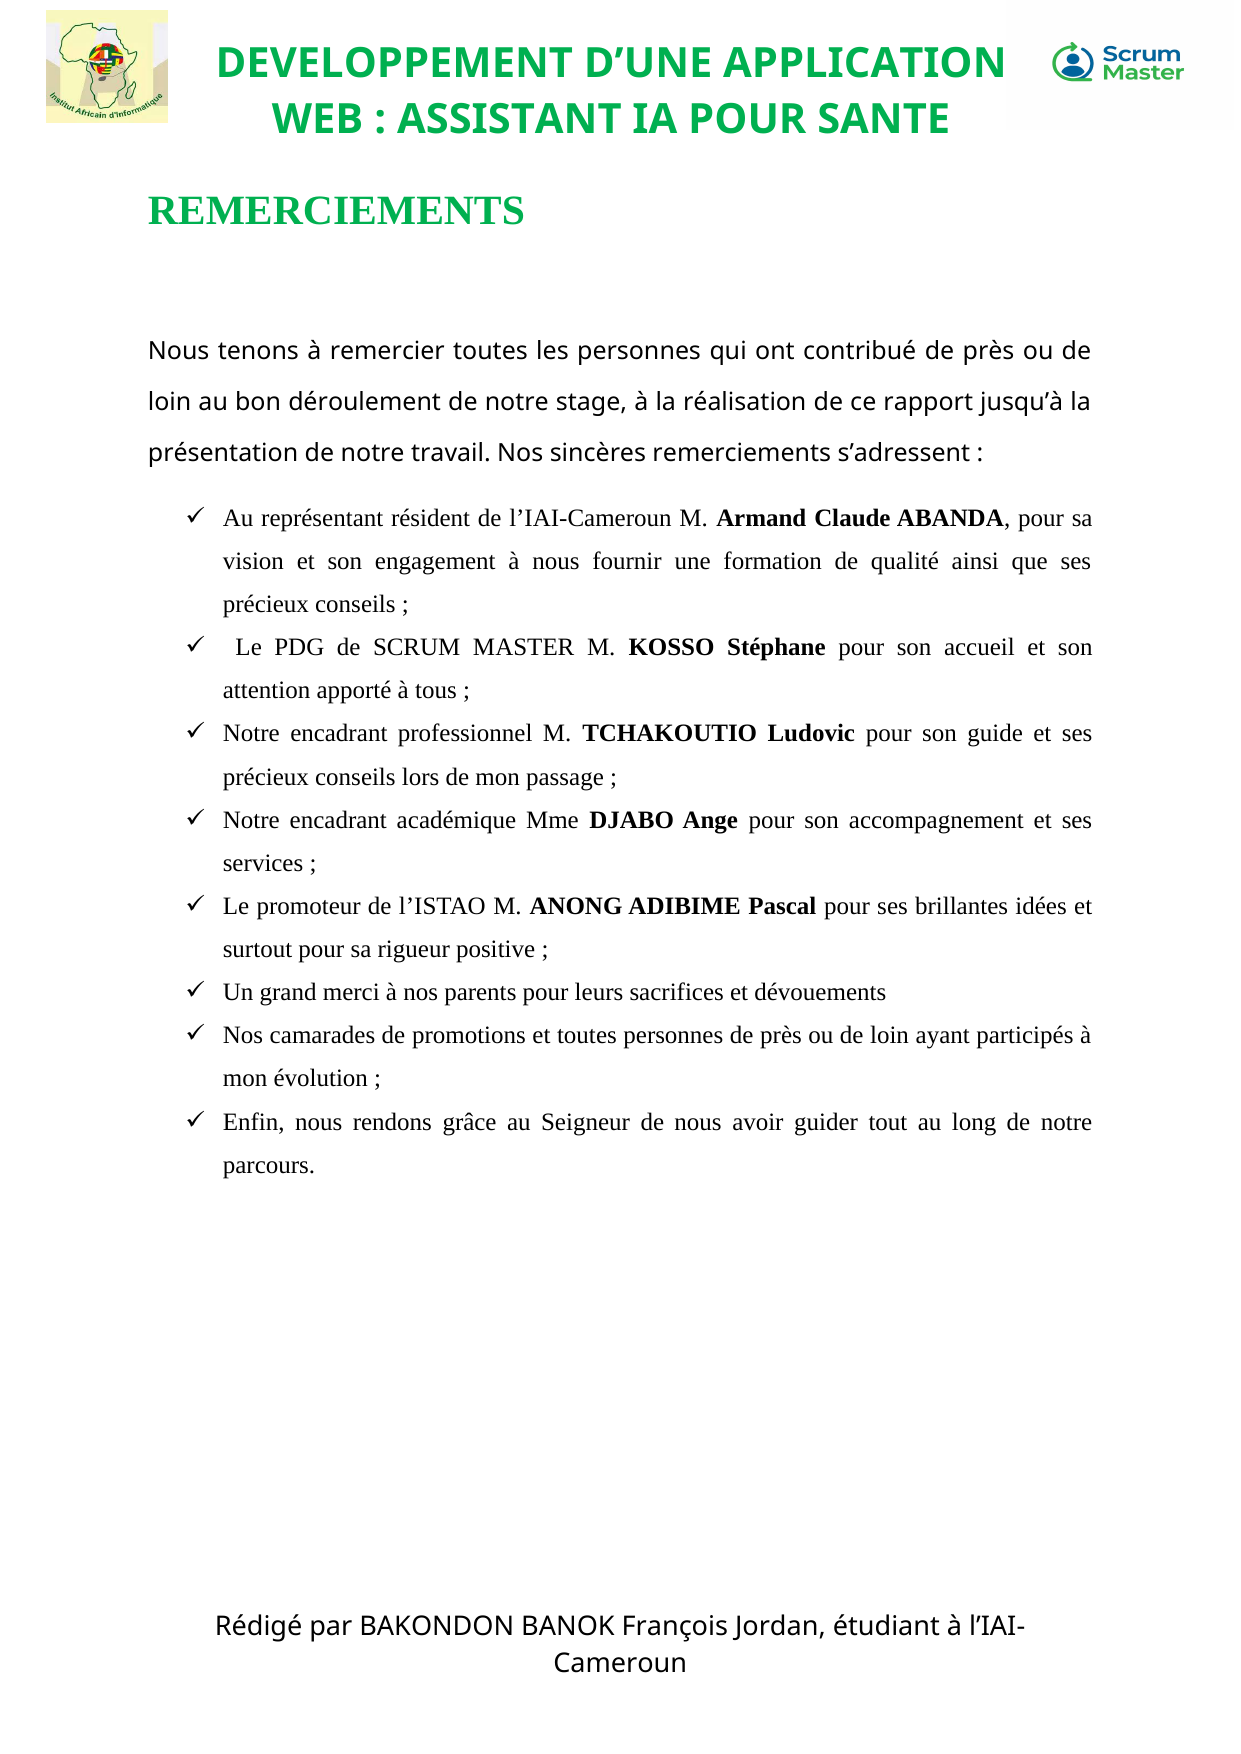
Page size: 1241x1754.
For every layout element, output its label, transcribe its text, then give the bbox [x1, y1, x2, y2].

list Le promoteur de l’ISTAO M. ANONG ADIBIME Pascal pour ses brillantes idées et surtout pour sa rigueur positive ; [185, 891, 1093, 963]
picture [1006, 0, 1235, 130]
list Notre encadrant académique Mme DJABO Ange pour son accompagnement et ses services ; [185, 805, 1093, 877]
list Un grand merci à nos parents pour leurs sacrifices et dévouements [185, 977, 1093, 1006]
list Nos camarades de promotions et toutes personnes de près ou de loin ayant participés à mon évolution ; [185, 1020, 1093, 1092]
subtitle REMERCIEMENTS [148, 185, 1093, 233]
list Notre encadrant professionnel M. TCHAKOUTIO Ludovic pour son guide et ses précieux conseils lors de mon passage ; [185, 718, 1093, 790]
list Enfin, nous rendons grâce au Seigneur de nous avoir guider tout au long de notre parcours. [185, 1107, 1093, 1178]
picture [46, 10, 168, 123]
list Le PDG de SCRUM MASTER M. KOSSO Stéphane pour son accueil et son attention apporté à tous ; [185, 632, 1093, 704]
text Nous tenons à remercier toutes les personnes qui ont contribué de près ou de loin au bon déroulement de notre stage, à la réalisation de ce rapport jusqu’à la présentation de notre travail. Nos sincères remerciements s’adressent : [148, 333, 1093, 469]
list Au représentant résident de l’IAI-Cameroun M. Armand Claude ABANDA, pour sa vision et son engagement à nous fournir une formation de qualité ainsi que ses précieux conseils ; [185, 503, 1093, 618]
